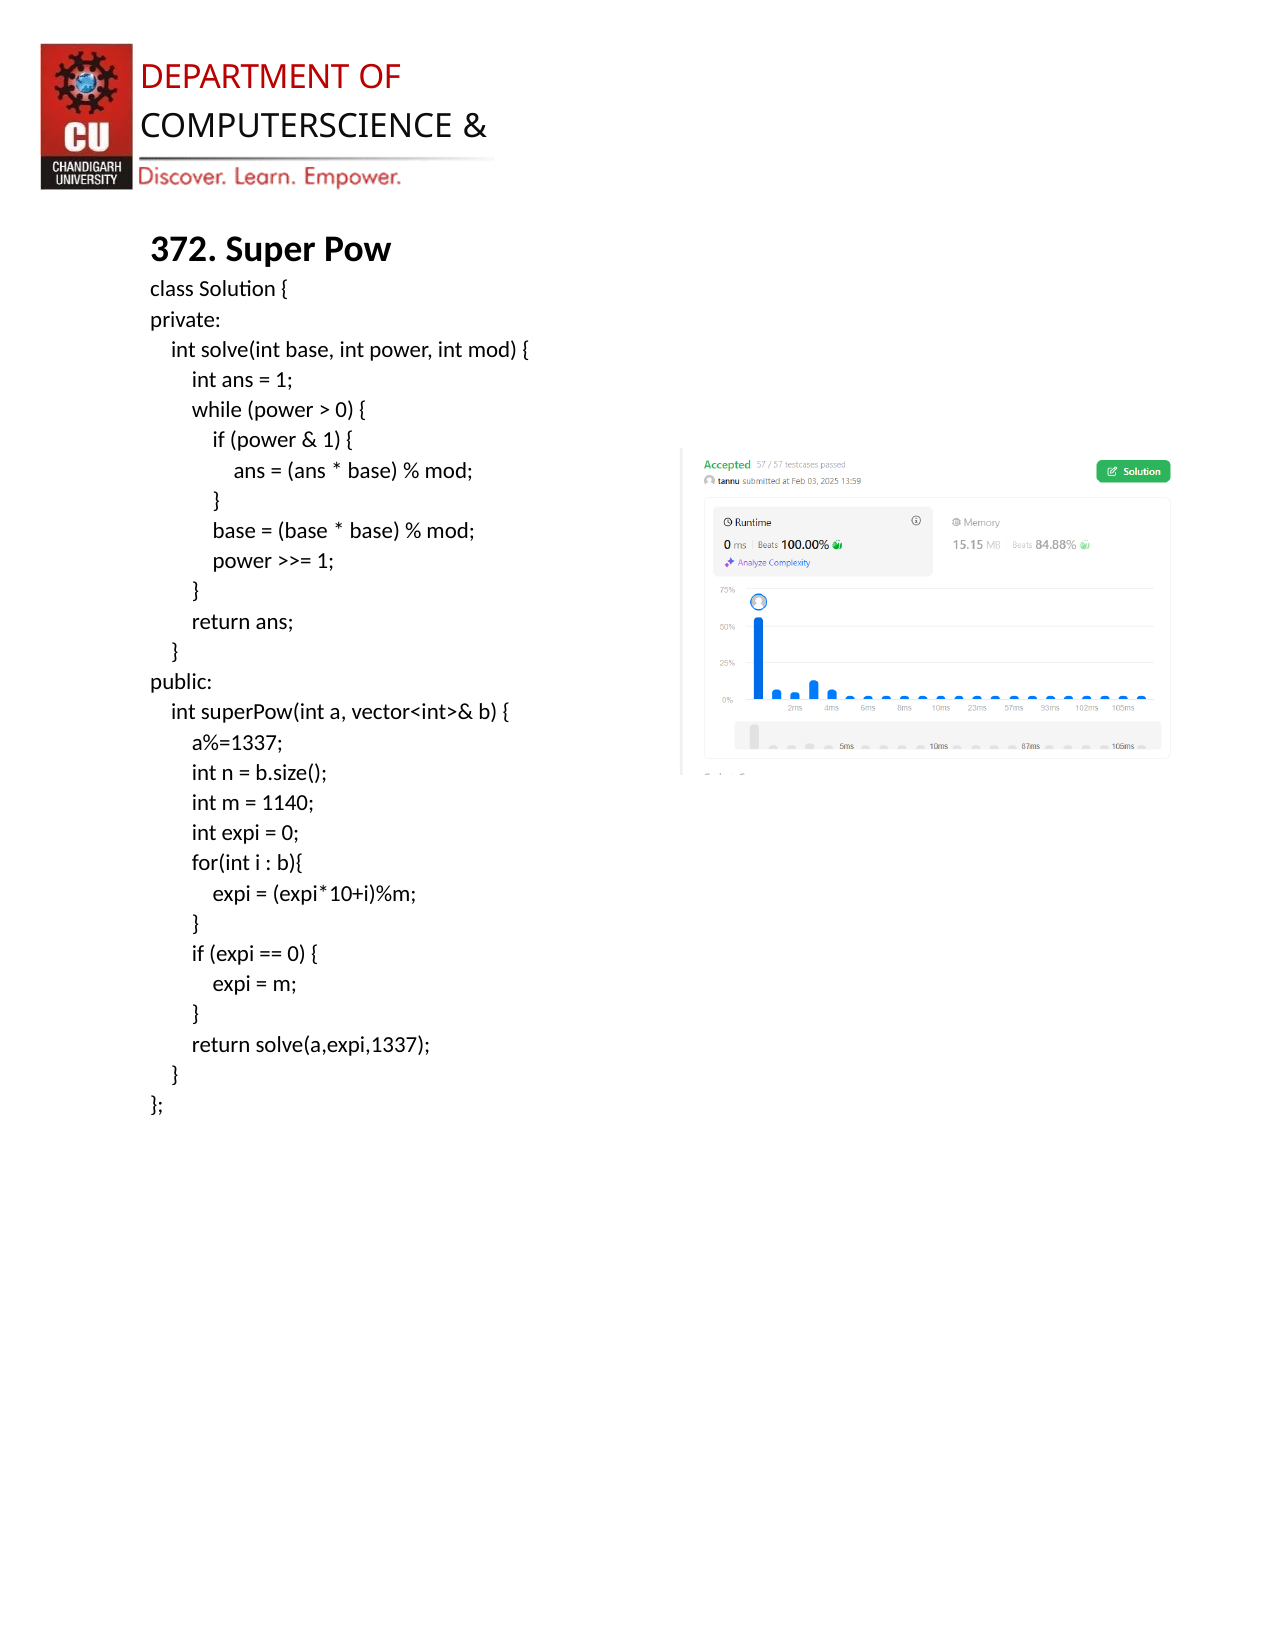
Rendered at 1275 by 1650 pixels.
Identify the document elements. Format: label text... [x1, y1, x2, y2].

text power >>= 1; [150, 546, 679, 574]
text return solve(a,expi,1337); [150, 1030, 1125, 1058]
text int ans = 1; [150, 365, 1125, 393]
text } [150, 909, 1125, 937]
text if (expi == 0) { [150, 939, 1125, 967]
picture [40, 43, 529, 190]
text class Solution { [150, 274, 1125, 302]
text expi = m; [150, 969, 1125, 997]
text } [150, 577, 679, 604]
text int n = b.size(); [150, 758, 1125, 786]
text int m = 1140; [150, 788, 1125, 816]
text return ans; [150, 607, 679, 635]
text base = (base * base) % mod; [150, 516, 679, 544]
text public: [150, 667, 679, 695]
text int superPow(int a, vector<int>& b) { [150, 697, 679, 725]
text ans = (ans * base) % mod; [150, 456, 679, 484]
text while (power > 0) { [150, 395, 1125, 423]
text 372. Super Pow [150, 225, 1125, 271]
text private: [150, 305, 1125, 333]
text int solve(int base, int power, int mod) { [150, 335, 1125, 363]
text } [150, 486, 679, 514]
picture [679, 448, 1183, 775]
text }; [150, 1090, 1125, 1118]
text } [150, 1060, 1125, 1088]
text } [150, 637, 679, 665]
text for(int i : b){ [150, 848, 1125, 876]
text if (power & 1) { [150, 426, 1125, 453]
text expi = (expi*10+i)%m; [150, 879, 1125, 907]
text } [150, 999, 1125, 1027]
text a%=1337; [150, 728, 679, 756]
text int expi = 0; [150, 818, 1125, 846]
